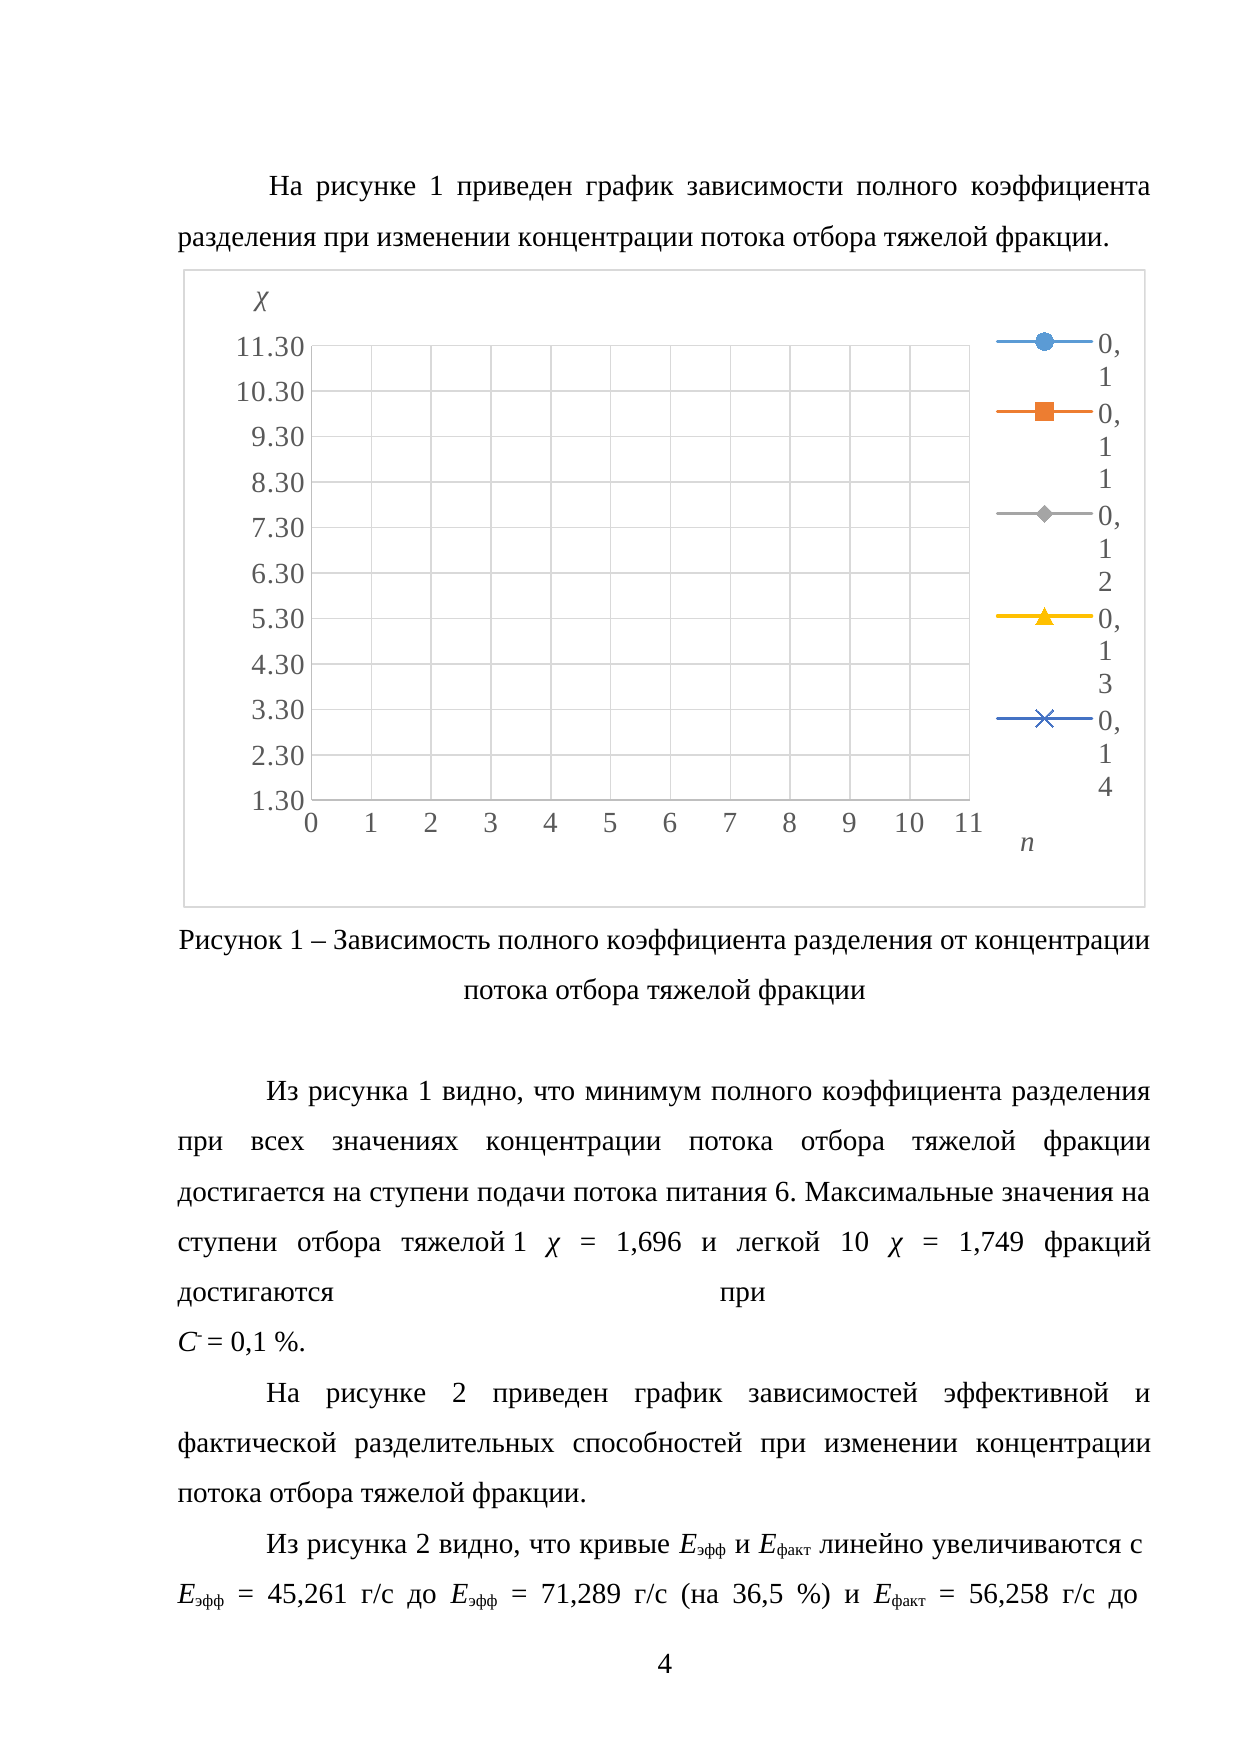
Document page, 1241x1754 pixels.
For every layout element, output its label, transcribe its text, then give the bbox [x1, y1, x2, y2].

text На рисунке 2 приведен график зависимостей эффективной и фактической разделительных способностей при изменении концентрации потока отбора тяжелой фракции. [177, 1375, 1152, 1509]
text Рисунок 1 – Зависимость полного коэффициента разделения от концентрации потока отбора тяжелой фракции [177, 922, 1152, 1006]
text На рисунке 1 приведен график зависимости полного коэффициента разделения при изменении концентрации потока отбора тяжелой фракции. [177, 168, 1152, 252]
text Из рисунка 1 видно, что минимум полного коэффициента разделения при всех значениях концентрации потока отбора тяжелой фракции достигается на ступени подачи потока питания 6. Максимальные значения на ступени отбора тяжелой 1 χ = 1,696 и легкой 10 χ = 1,749 фракций достигаются при C- = 0,1 %. [177, 1073, 1152, 1358]
